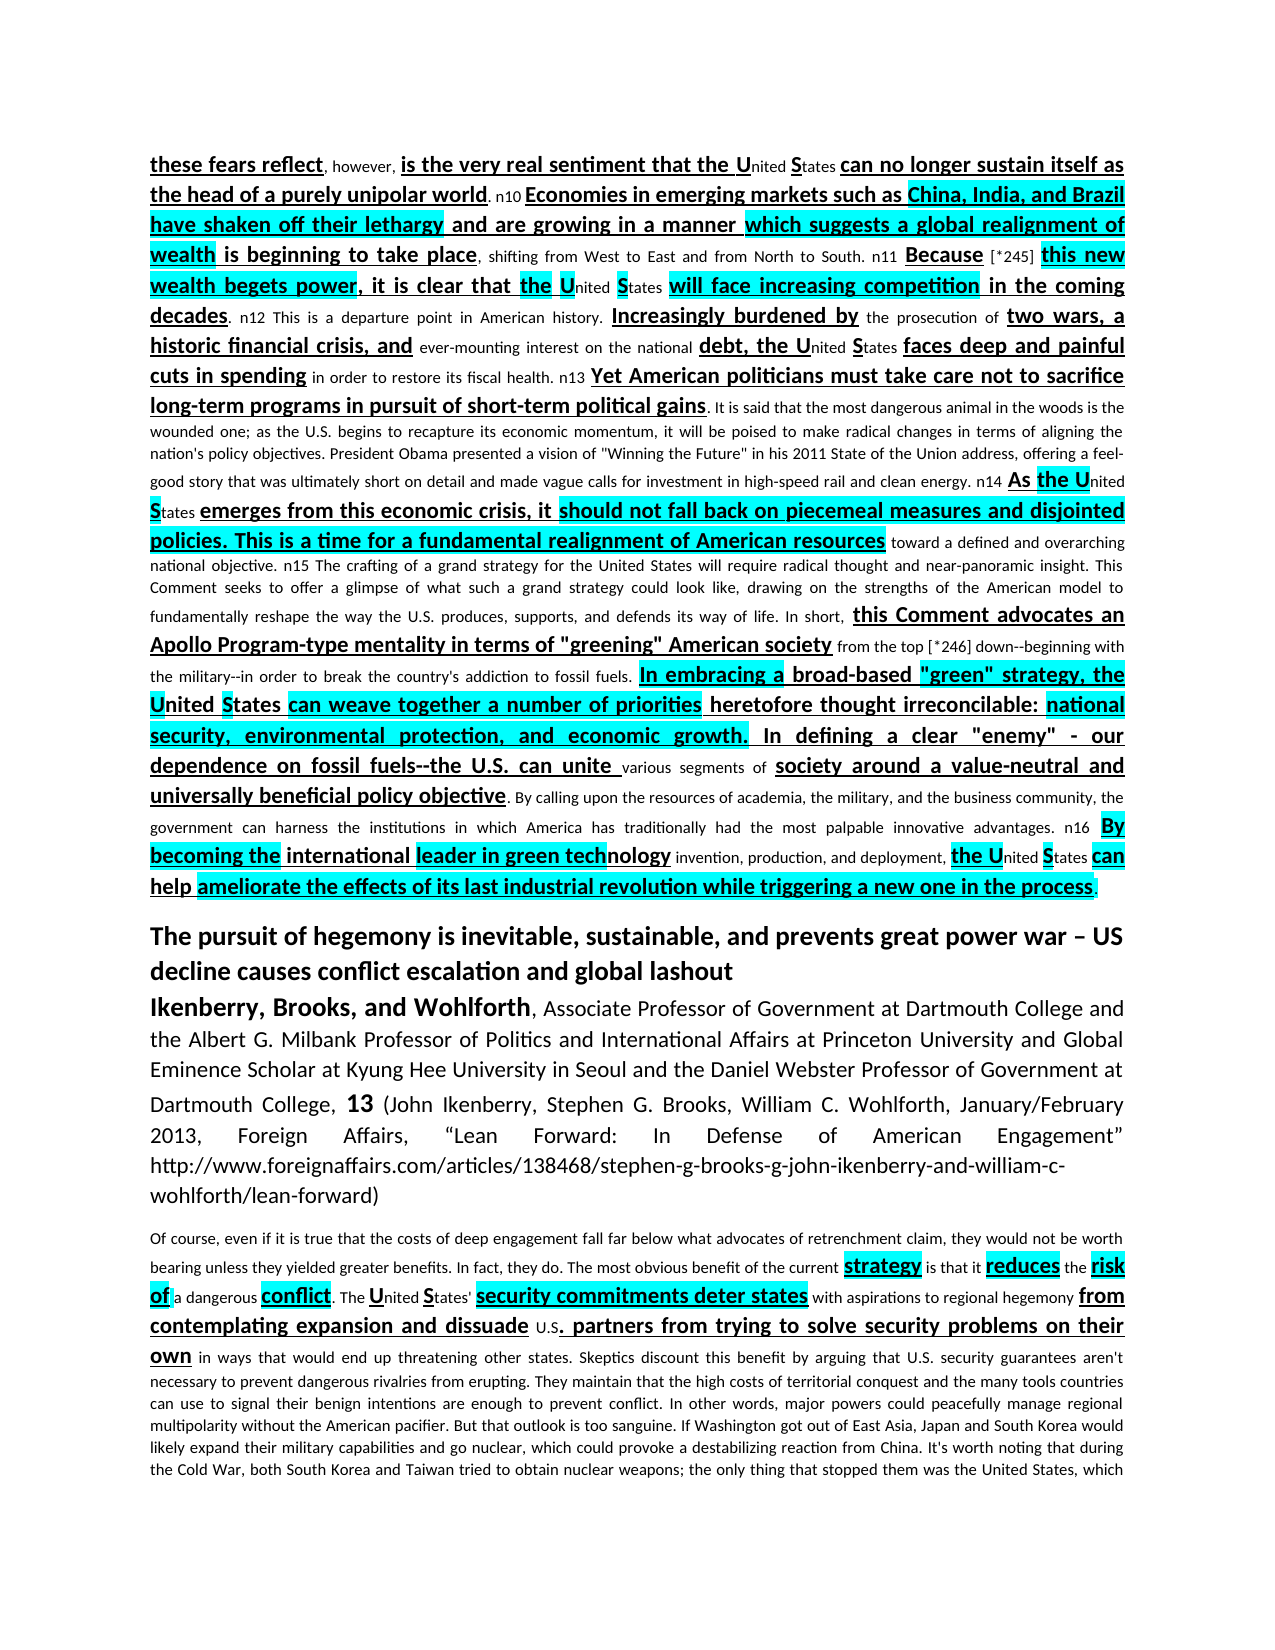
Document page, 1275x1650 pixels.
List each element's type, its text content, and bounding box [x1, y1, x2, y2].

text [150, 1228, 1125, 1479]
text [150, 150, 1125, 234]
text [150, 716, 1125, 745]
text Ikenberry, Brooks, and Wohlforth, Associate Professor of Government at Dartmouth College and the Albert G. Milbank Professor of Politics and International Affairs at Princeton University and Global Eminence Scholar at Kyung Hee University in Seoul and the Daniel Webster Professor of Government at Dartmouth College, 13 (John Ikenberry, Stephen G. Brooks, William C. Wohlforth, January/February 2013, Foreign Affairs, “Lean Forward: In Defense of American Engagement” http://www.foreignaffairs.com/articles/138468/stephen-g-brooks-g-john-ikenberry-and-william-c-wohlforth/lean-forward) [150, 990, 1125, 1210]
subtitle The pursuit of hegemony is inevitable, sustainable, and prevents great power war – US decline causes conflict escalation and global lashout [150, 919, 1125, 987]
